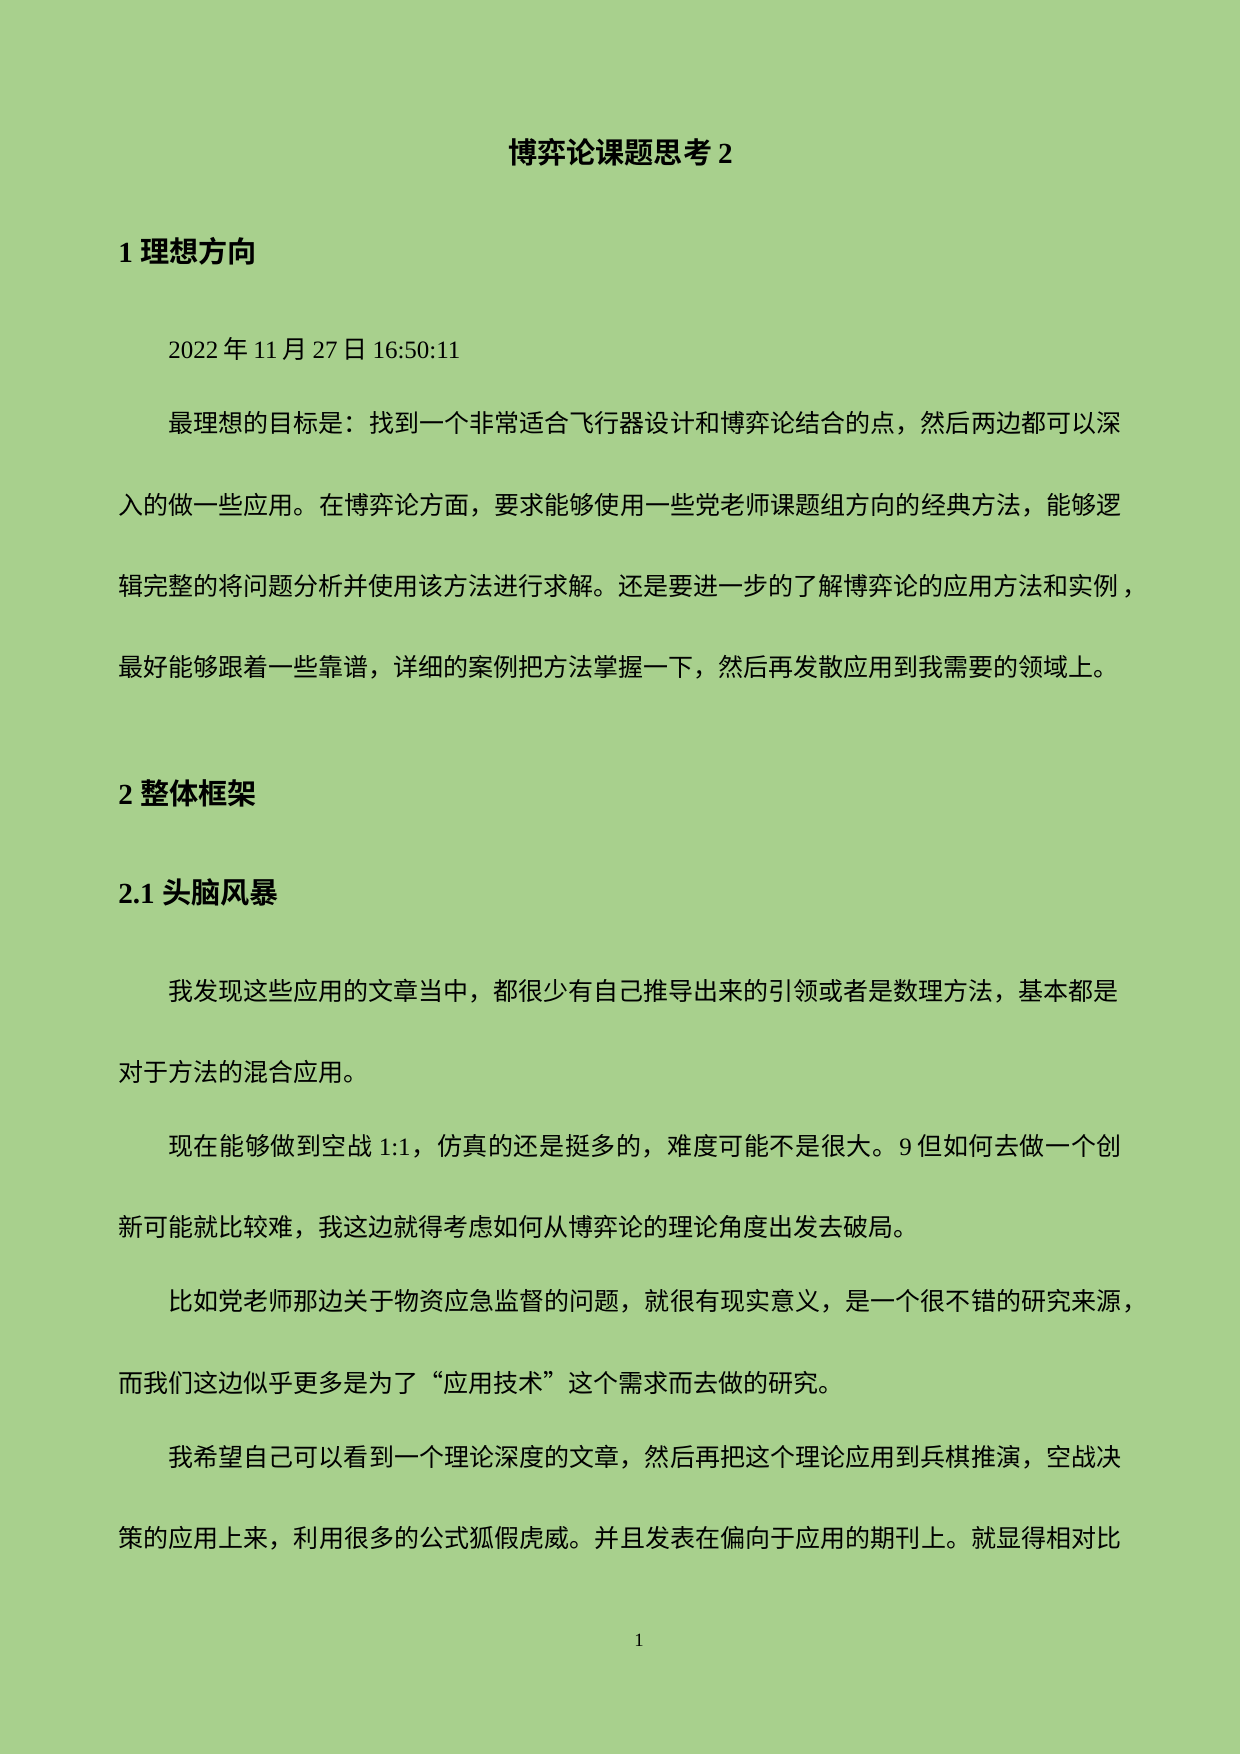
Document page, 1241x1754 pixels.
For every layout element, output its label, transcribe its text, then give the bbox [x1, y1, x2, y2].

text 现在能够做到空战1:1，仿真的还是挺多的，难度可能不是很大。9但如何去做一个创新可能就比较难，我这边就得考虑如何从博弈论的理论角度出发去破局。 [118, 1112, 1122, 1258]
text 2022年11月27日16:50:11 [118, 315, 1122, 380]
text 最理想的目标是：找到一个非常适合飞行器设计和博弈论结合的点，然后两边都可以深入的做一些应用。在博弈论方面，要求能够使用一些党老师课题组方向的经典方法，能够逻辑完整的将问题分析并使用该方法进行求解。还是要进一步的了解博弈论的应用方法和实例，最好能够跟着一些靠谱，详细的案例把方法掌握一下，然后再发散应用到我需要的领域上。 [118, 389, 1122, 698]
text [118, 1423, 1122, 1569]
subtitle 理想方向 [118, 217, 1122, 282]
text 比如党老师那边关于物资应急监督的问题，就很有现实意义，是一个很不错的研究来源，而我们这边似乎更多是为了“应用技术”这个需求而去做的研究。 [118, 1267, 1122, 1414]
text 我发现这些应用的文章当中，都很少有自己推导出来的引领或者是数理方法，基本都是对于方法的混合应用。 [118, 957, 1122, 1103]
subtitle 整体框架 [118, 759, 1122, 824]
subtitle 头脑风暴 [118, 858, 1122, 923]
text 博弈论课题思考2 [118, 118, 1122, 183]
